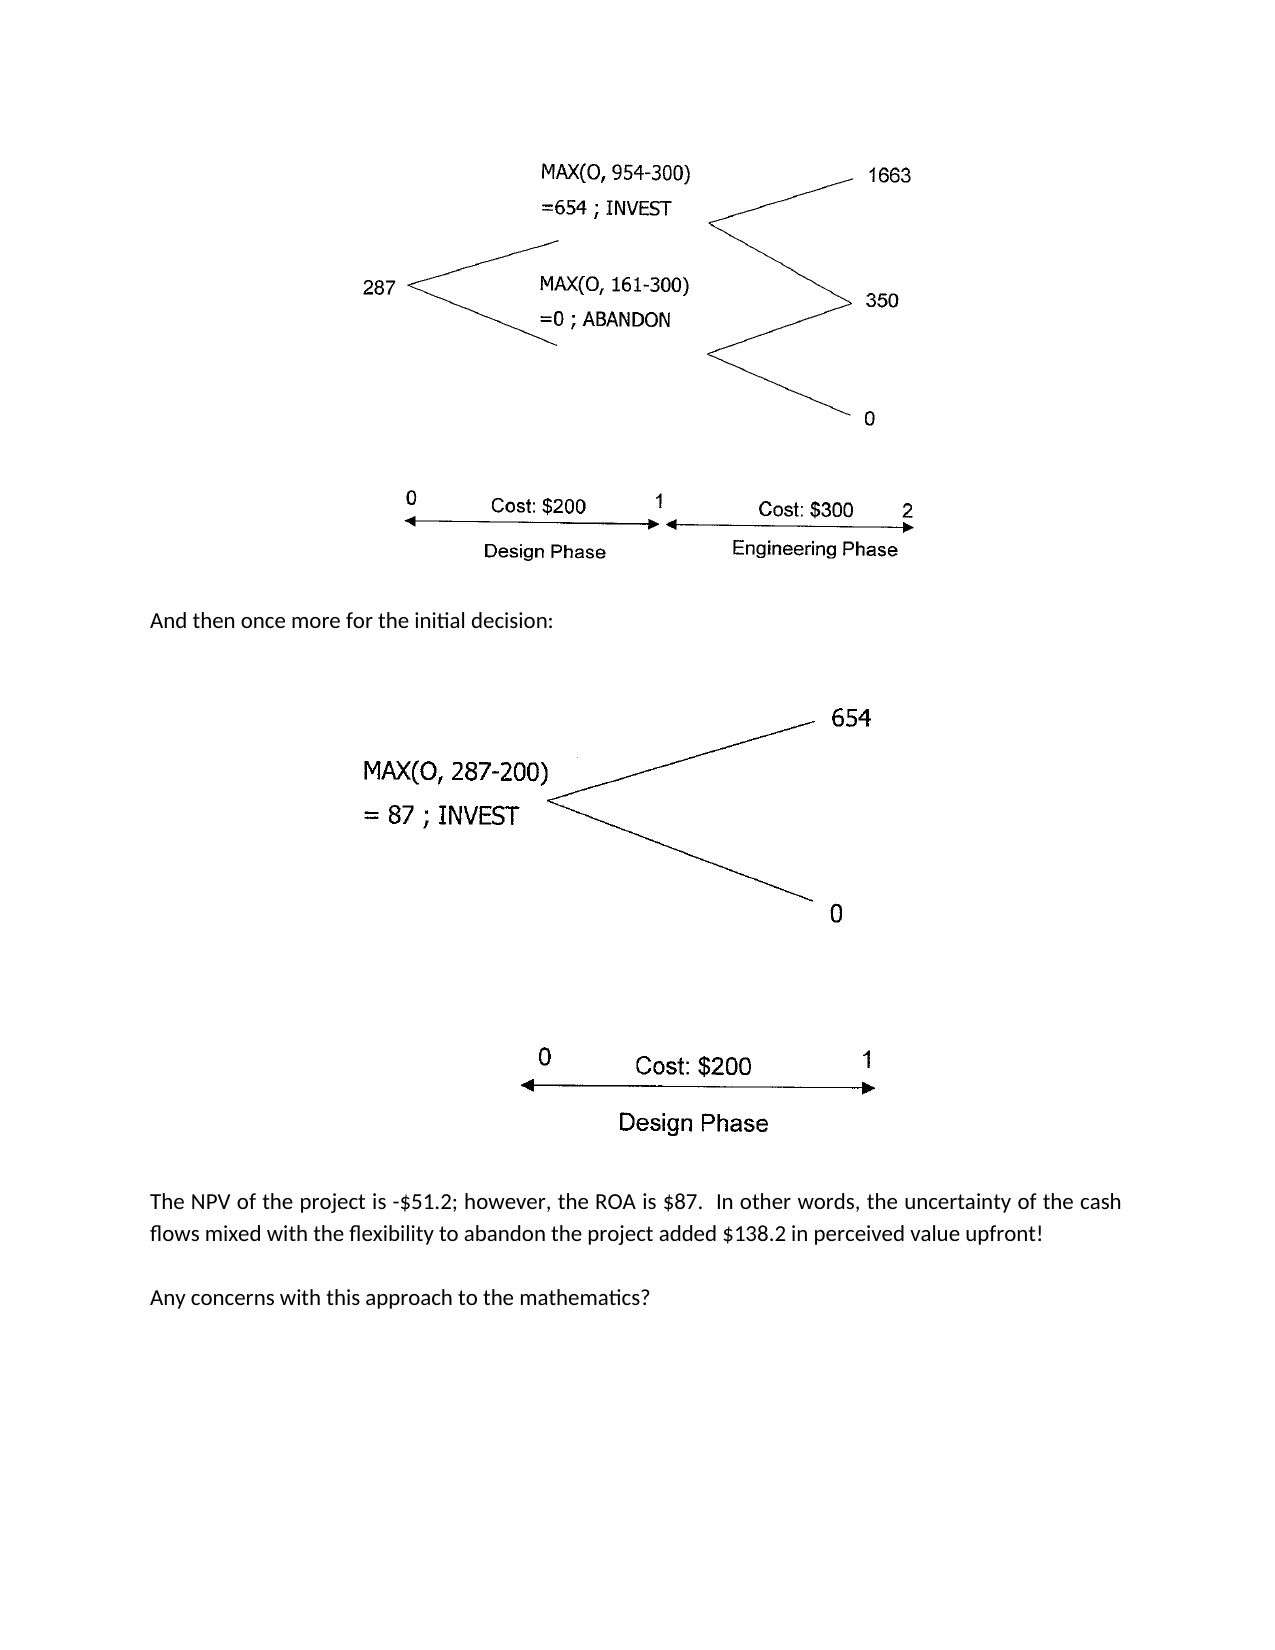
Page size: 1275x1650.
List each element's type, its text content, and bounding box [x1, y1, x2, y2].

text And then once more for the initial decision: [150, 606, 1125, 634]
text The NPV of the project is -$51.2; however, the ROA is $87. In other words, the uncertainty of the cash flows mixed with the flexibility to abandon the project added $138.2 in perceived value upfront! [150, 1187, 1125, 1247]
text Any concerns with this approach to the mathematics? [150, 1283, 1125, 1312]
